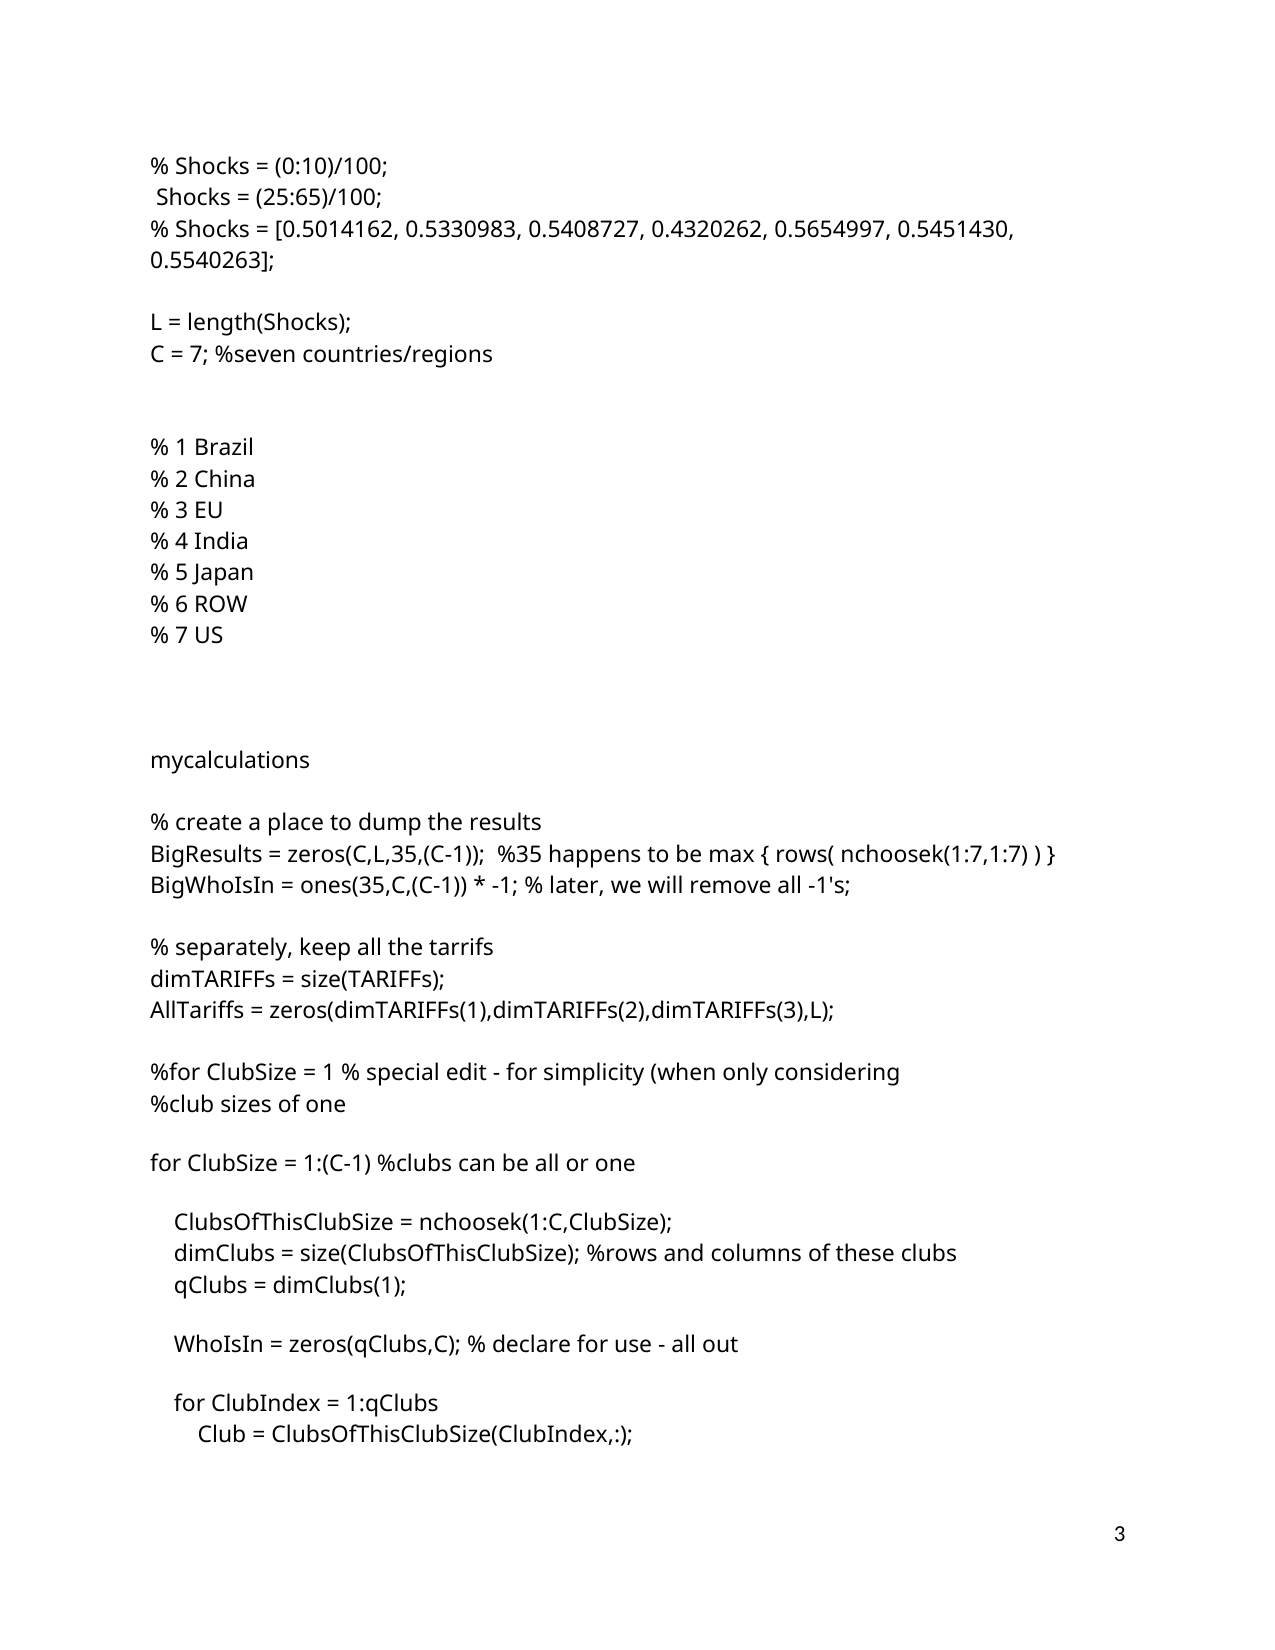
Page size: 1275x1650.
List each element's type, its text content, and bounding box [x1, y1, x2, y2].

text % 4 India [150, 525, 1125, 556]
text % create a place to dump the results [150, 806, 1125, 837]
text ClubsOfThisClubSize = nchoosek(1:C,ClubSize); [150, 1206, 1125, 1237]
text for ClubSize = 1:(C-1) %clubs can be all or one [150, 1147, 1125, 1178]
text WhoIsIn = zeros(qClubs,C); % declare for use - all out [150, 1328, 1125, 1359]
text mycalculations [150, 744, 1125, 775]
text % 6 ROW [150, 587, 1125, 619]
text BigWhoIsIn = ones(35,C,(C-1)) * -1; % later, we will remove all -1's; [150, 869, 1125, 900]
text %club sizes of one [150, 1087, 1125, 1119]
text Shocks = (25:65)/100; [150, 181, 1125, 212]
text for ClubIndex = 1:qClubs [150, 1387, 1125, 1418]
text C = 7; %seven countries/regions [150, 337, 1125, 369]
text dimTARIFFs = size(TARIFFs); [150, 962, 1125, 994]
text BigResults = zeros(C,L,35,(C-1)); %35 happens to be max { rows( nchoosek(1:7,1:7) ) } [150, 837, 1125, 869]
text Club = ClubsOfThisClubSize(ClubIndex,:); [150, 1418, 1125, 1449]
text % Shocks = [0.5014162, 0.5330983, 0.5408727, 0.4320262, 0.5654997, 0.5451430, 0.5540263]; [150, 212, 1125, 275]
text %for ClubSize = 1 % special edit - for simplicity (when only considering [150, 1056, 1125, 1087]
text % 3 EU [150, 494, 1125, 525]
text dimClubs = size(ClubsOfThisClubSize); %rows and columns of these clubs [150, 1237, 1125, 1268]
text qClubs = dimClubs(1); [150, 1268, 1125, 1300]
text L = length(Shocks); [150, 306, 1125, 337]
text % Shocks = (0:10)/100; [150, 150, 1125, 181]
text % separately, keep all the tarrifs [150, 931, 1125, 962]
text % 2 China [150, 462, 1125, 494]
text AllTariffs = zeros(dimTARIFFs(1),dimTARIFFs(2),dimTARIFFs(3),L); [150, 994, 1125, 1025]
text % 5 Japan [150, 556, 1125, 587]
text % 7 US [150, 619, 1125, 650]
text % 1 Brazil [150, 431, 1125, 462]
